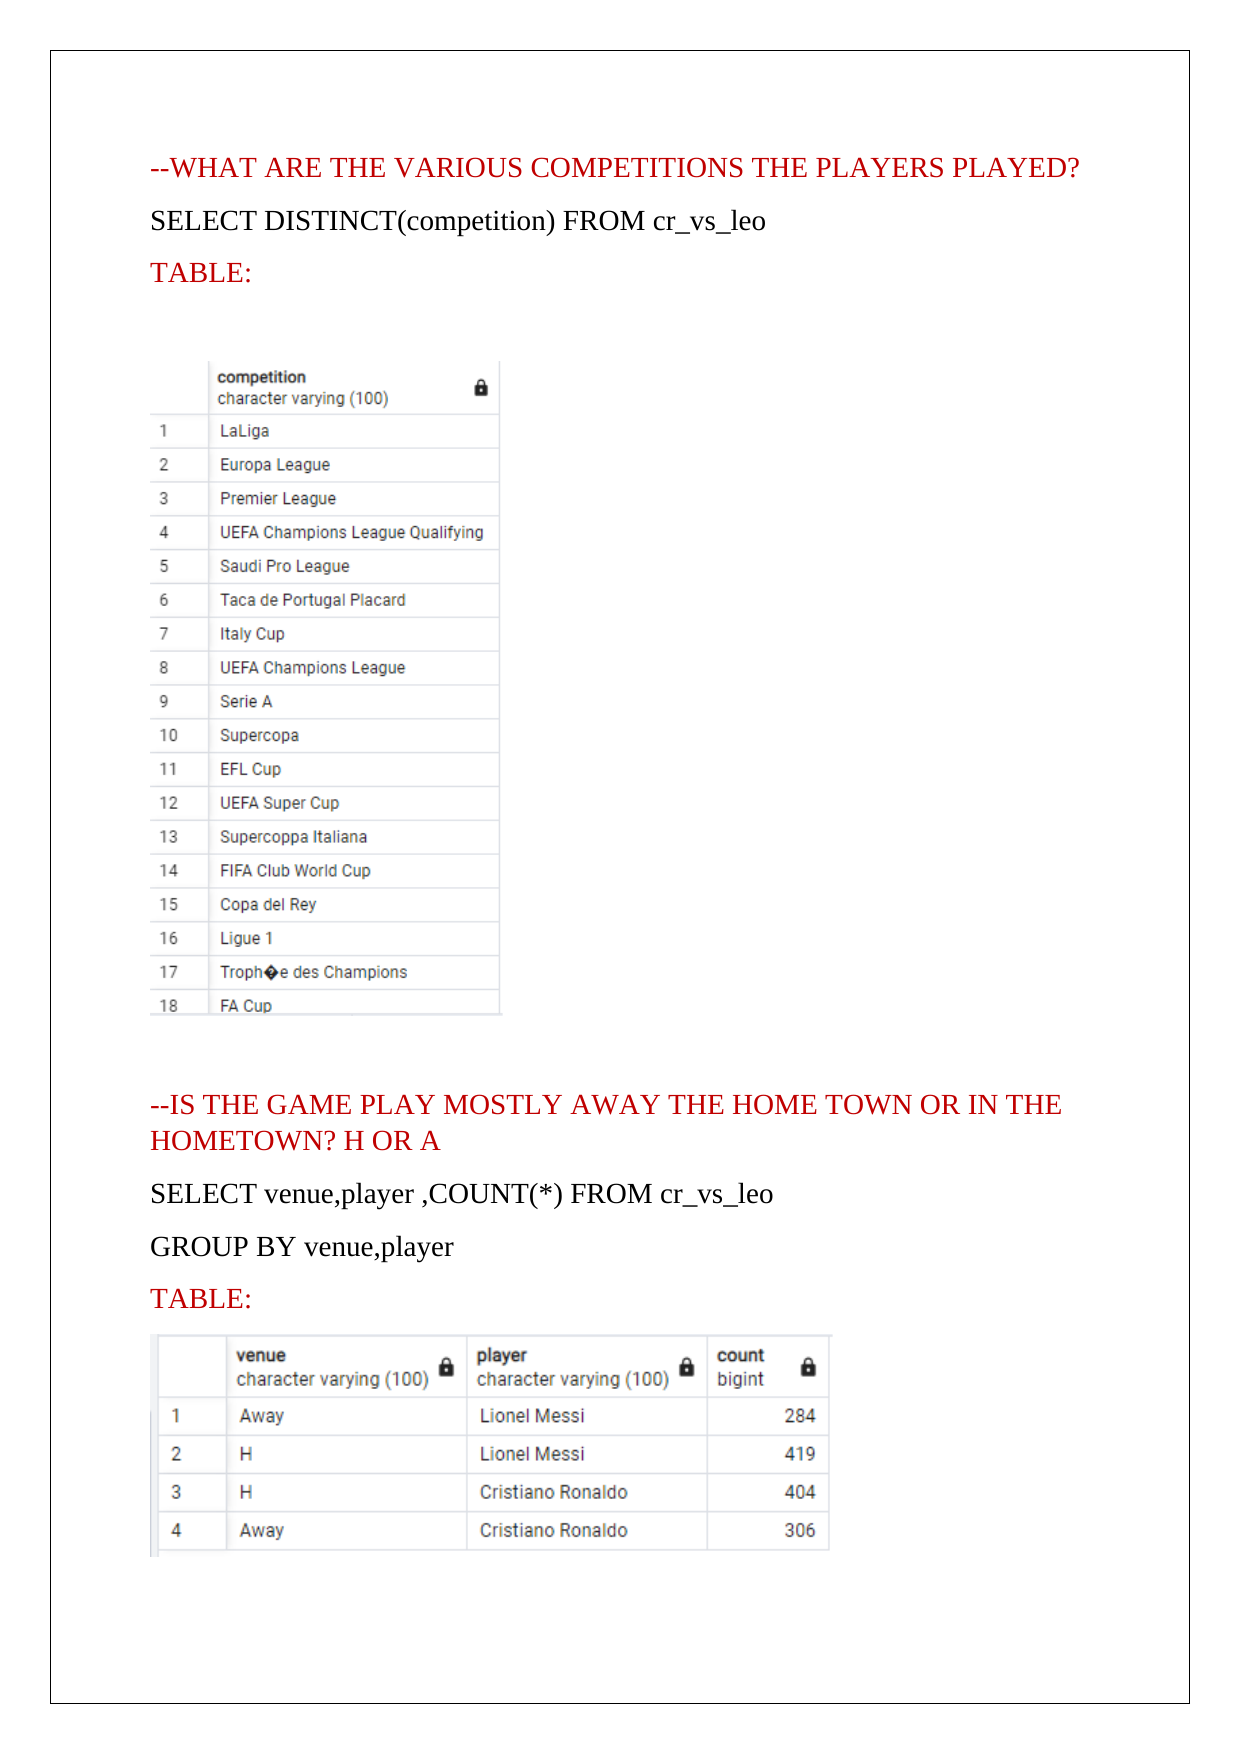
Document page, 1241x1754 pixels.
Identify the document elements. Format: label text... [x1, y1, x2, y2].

text TABLE: [150, 1282, 1090, 1315]
picture [150, 361, 503, 1016]
text SELECT DISTINCT(competition) FROM cr_vs_leo [150, 203, 1090, 236]
text TABLE: [150, 256, 1090, 289]
text --WHAT ARE THE VARIOUS COMPETITIONS THE PLAYERS PLAYED? [150, 150, 1090, 183]
text SELECT venue,player ,COUNT(*) FROM cr_vs_leo [150, 1176, 1090, 1209]
text GROUP BY venue,player [150, 1229, 1090, 1262]
text --IS THE GAME PLAY MOSTLY AWAY THE HOME TOWN OR IN THE HOMETOWN? H OR A [150, 1087, 1090, 1157]
picture [150, 1334, 833, 1557]
